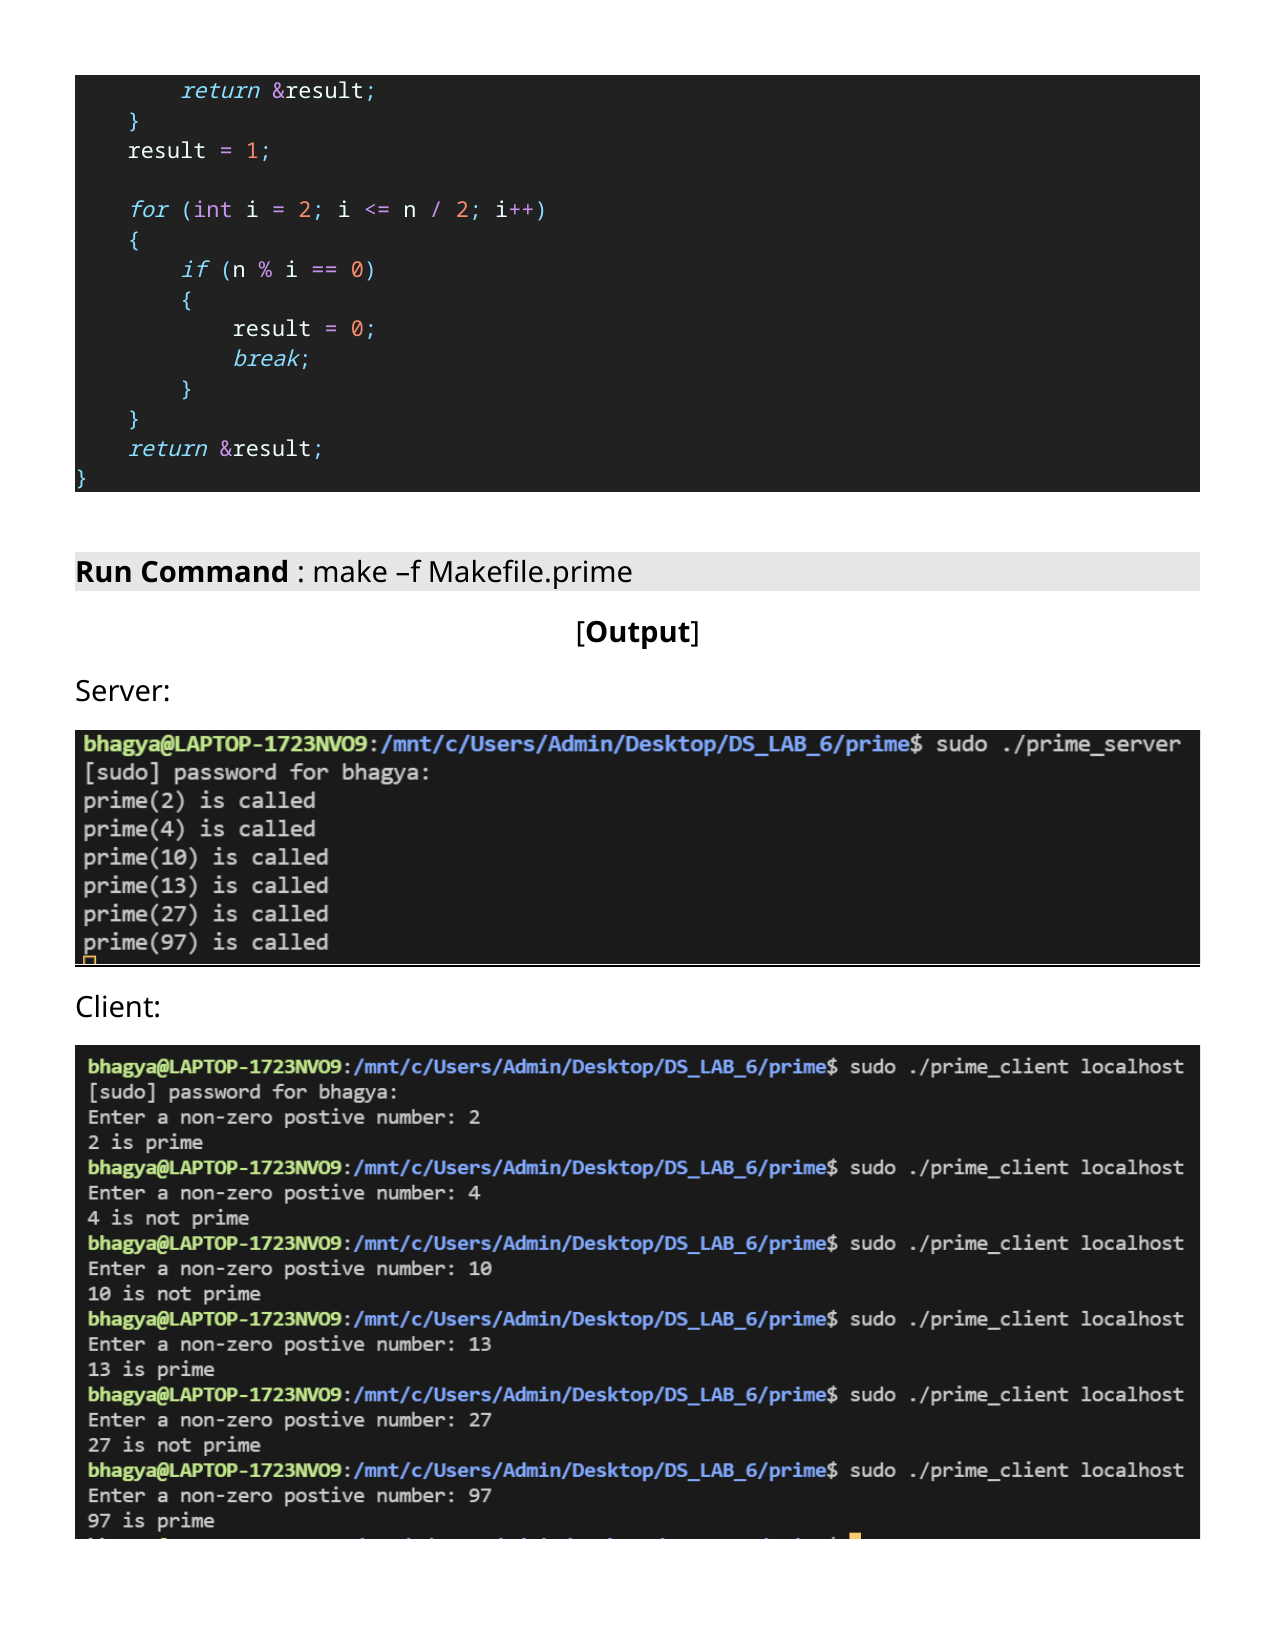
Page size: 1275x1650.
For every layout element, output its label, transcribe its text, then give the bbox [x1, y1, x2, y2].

text return &result; [75, 432, 1200, 462]
text [Output] [75, 611, 1200, 651]
text Client: [75, 986, 1200, 1026]
text result = 1; [75, 134, 1200, 164]
text { [75, 224, 1200, 254]
text Run Command : make –f Makefile.prime [75, 552, 1200, 591]
text } [75, 105, 1200, 134]
text for (int i = 2; i <= n / 2; i++) [75, 194, 1200, 224]
text break; [75, 343, 1200, 373]
text { [75, 283, 1200, 313]
picture [75, 730, 1200, 964]
text } [75, 403, 1200, 432]
picture [75, 1045, 1200, 1539]
text return &result; [75, 75, 1200, 105]
text Server: [75, 671, 1200, 710]
text if (n % i == 0) [75, 254, 1200, 283]
text } [75, 462, 1200, 492]
text result = 0; [75, 313, 1200, 343]
text } [75, 373, 1200, 403]
